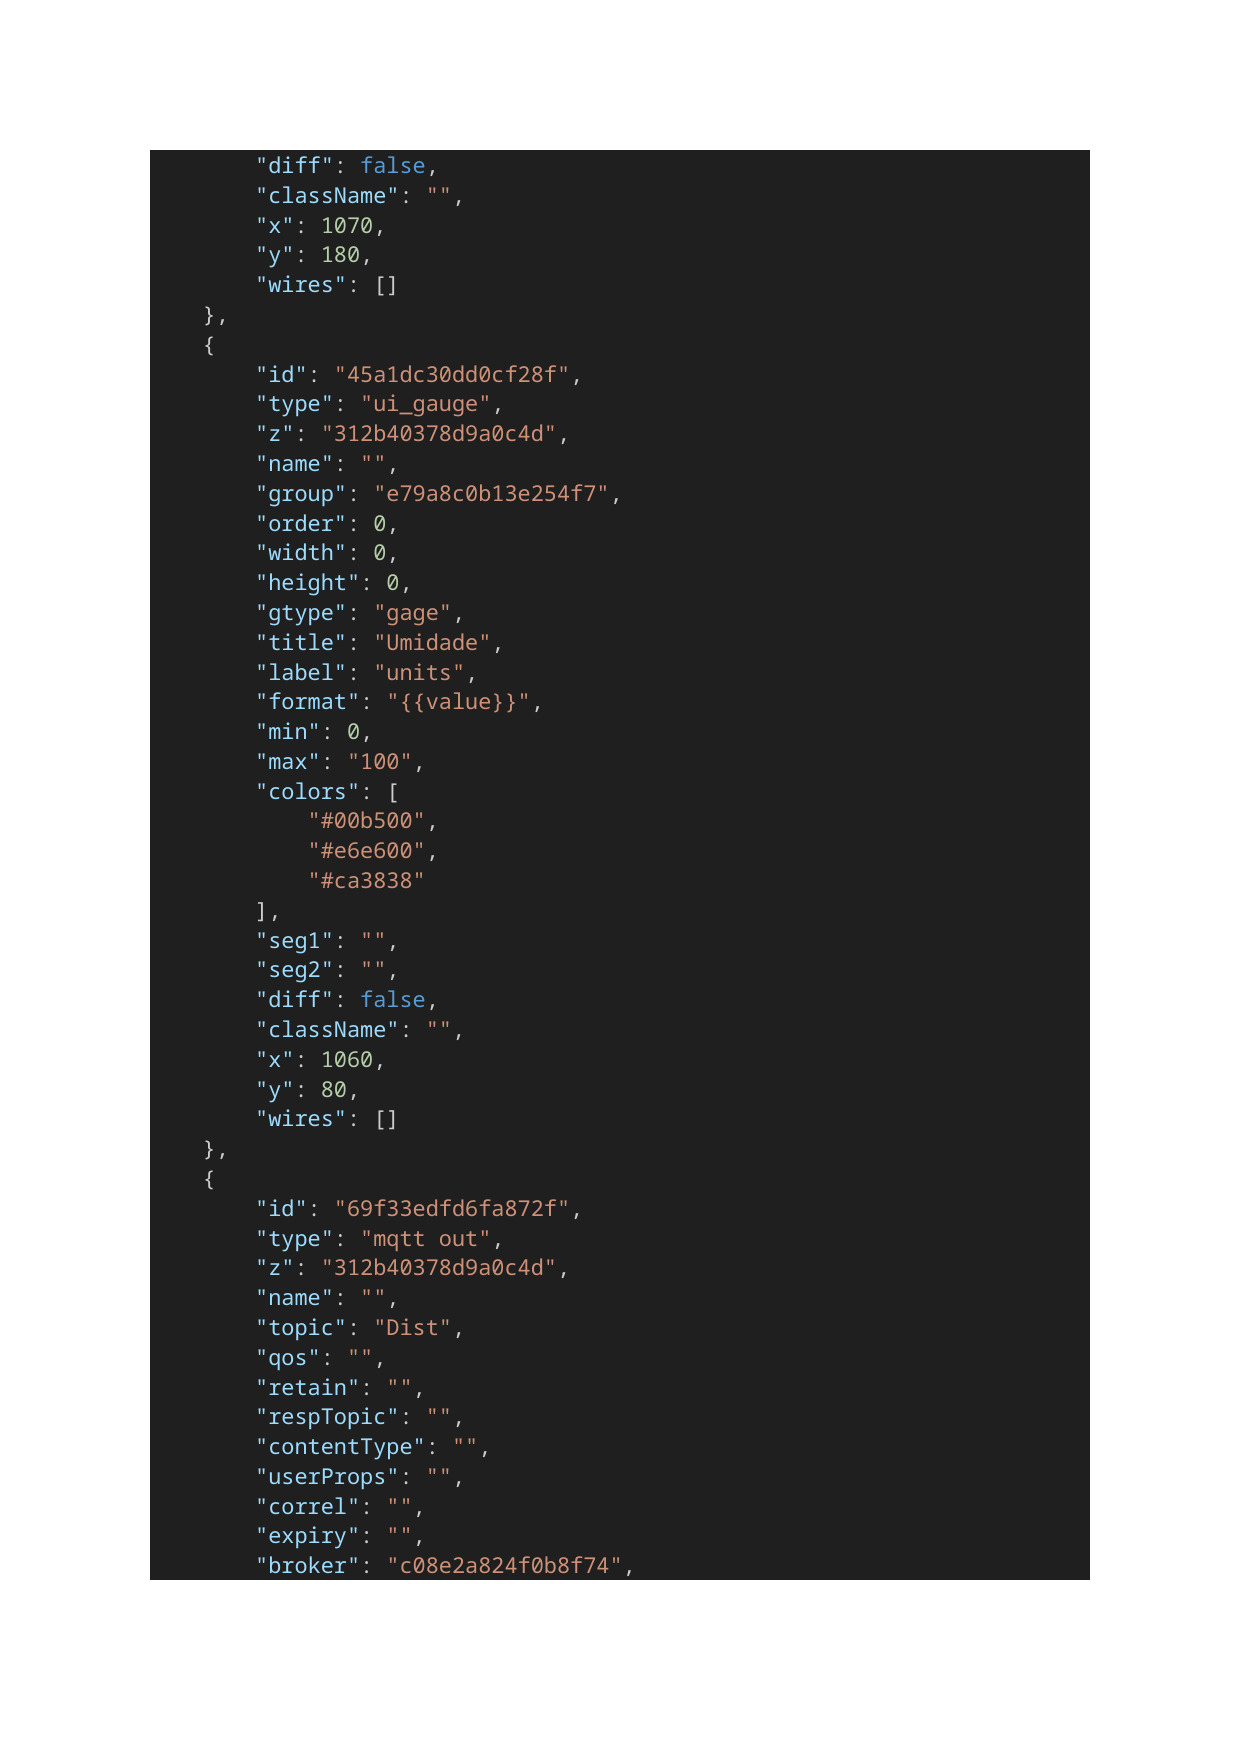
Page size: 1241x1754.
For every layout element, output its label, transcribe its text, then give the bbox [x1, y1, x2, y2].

text ], [150, 895, 1090, 924]
text "order": 0, [150, 507, 1090, 537]
text { [150, 329, 1090, 358]
text "width": 0, [150, 537, 1090, 567]
text "y": 180, [150, 239, 1090, 269]
text "seg1": "", [150, 924, 1090, 954]
text "className": "", [150, 180, 1090, 209]
text "retain": "", [150, 1371, 1090, 1401]
text "id": "45a1dc30dd0cf28f", [150, 358, 1090, 388]
text "type": "mqtt out", [150, 1222, 1090, 1252]
text "gtype": "gage", [150, 597, 1090, 627]
text "name": "", [150, 448, 1090, 478]
text "x": 1070, [150, 209, 1090, 239]
text "group": "e79a8c0b13e254f7", [150, 478, 1090, 507]
text "userProps": "", [150, 1461, 1090, 1491]
text "name": "", [150, 1282, 1090, 1312]
text "qos": "", [150, 1342, 1090, 1371]
text "contentType": "", [150, 1431, 1090, 1461]
text "id": "69f33edfd6fa872f", [150, 1193, 1090, 1222]
text "type": "ui_gauge", [150, 388, 1090, 418]
text "colors": [ [150, 776, 1090, 805]
text "diff": false, [150, 984, 1090, 1014]
text }, [150, 1133, 1090, 1163]
text "max": "100", [150, 746, 1090, 776]
text "z": "312b40378d9a0c4d", [150, 1252, 1090, 1282]
text "wires": [] [150, 1103, 1090, 1133]
text "height": 0, [150, 567, 1090, 597]
text "respTopic": "", [150, 1401, 1090, 1431]
text "className": "", [150, 1014, 1090, 1044]
text "title": "Umidade", [150, 627, 1090, 656]
text "format": "{{value}}", [150, 686, 1090, 716]
text "min": 0, [150, 716, 1090, 746]
text "x": 1060, [150, 1044, 1090, 1073]
text "topic": "Dist", [150, 1312, 1090, 1342]
text "#ca3838" [150, 865, 1090, 895]
text "label": "units", [150, 656, 1090, 686]
text "#00b500", [150, 805, 1090, 835]
text "expiry": "", [150, 1520, 1090, 1550]
text "y": 80, [150, 1073, 1090, 1103]
text "correl": "", [150, 1491, 1090, 1520]
text "seg2": "", [150, 954, 1090, 984]
text "broker": "c08e2a824f0b8f74", [150, 1550, 1090, 1580]
text { [150, 1163, 1090, 1193]
text "#e6e600", [150, 835, 1090, 865]
text "z": "312b40378d9a0c4d", [150, 418, 1090, 448]
text }, [150, 299, 1090, 329]
text "wires": [] [150, 269, 1090, 299]
text "diff": false, [150, 150, 1090, 180]
